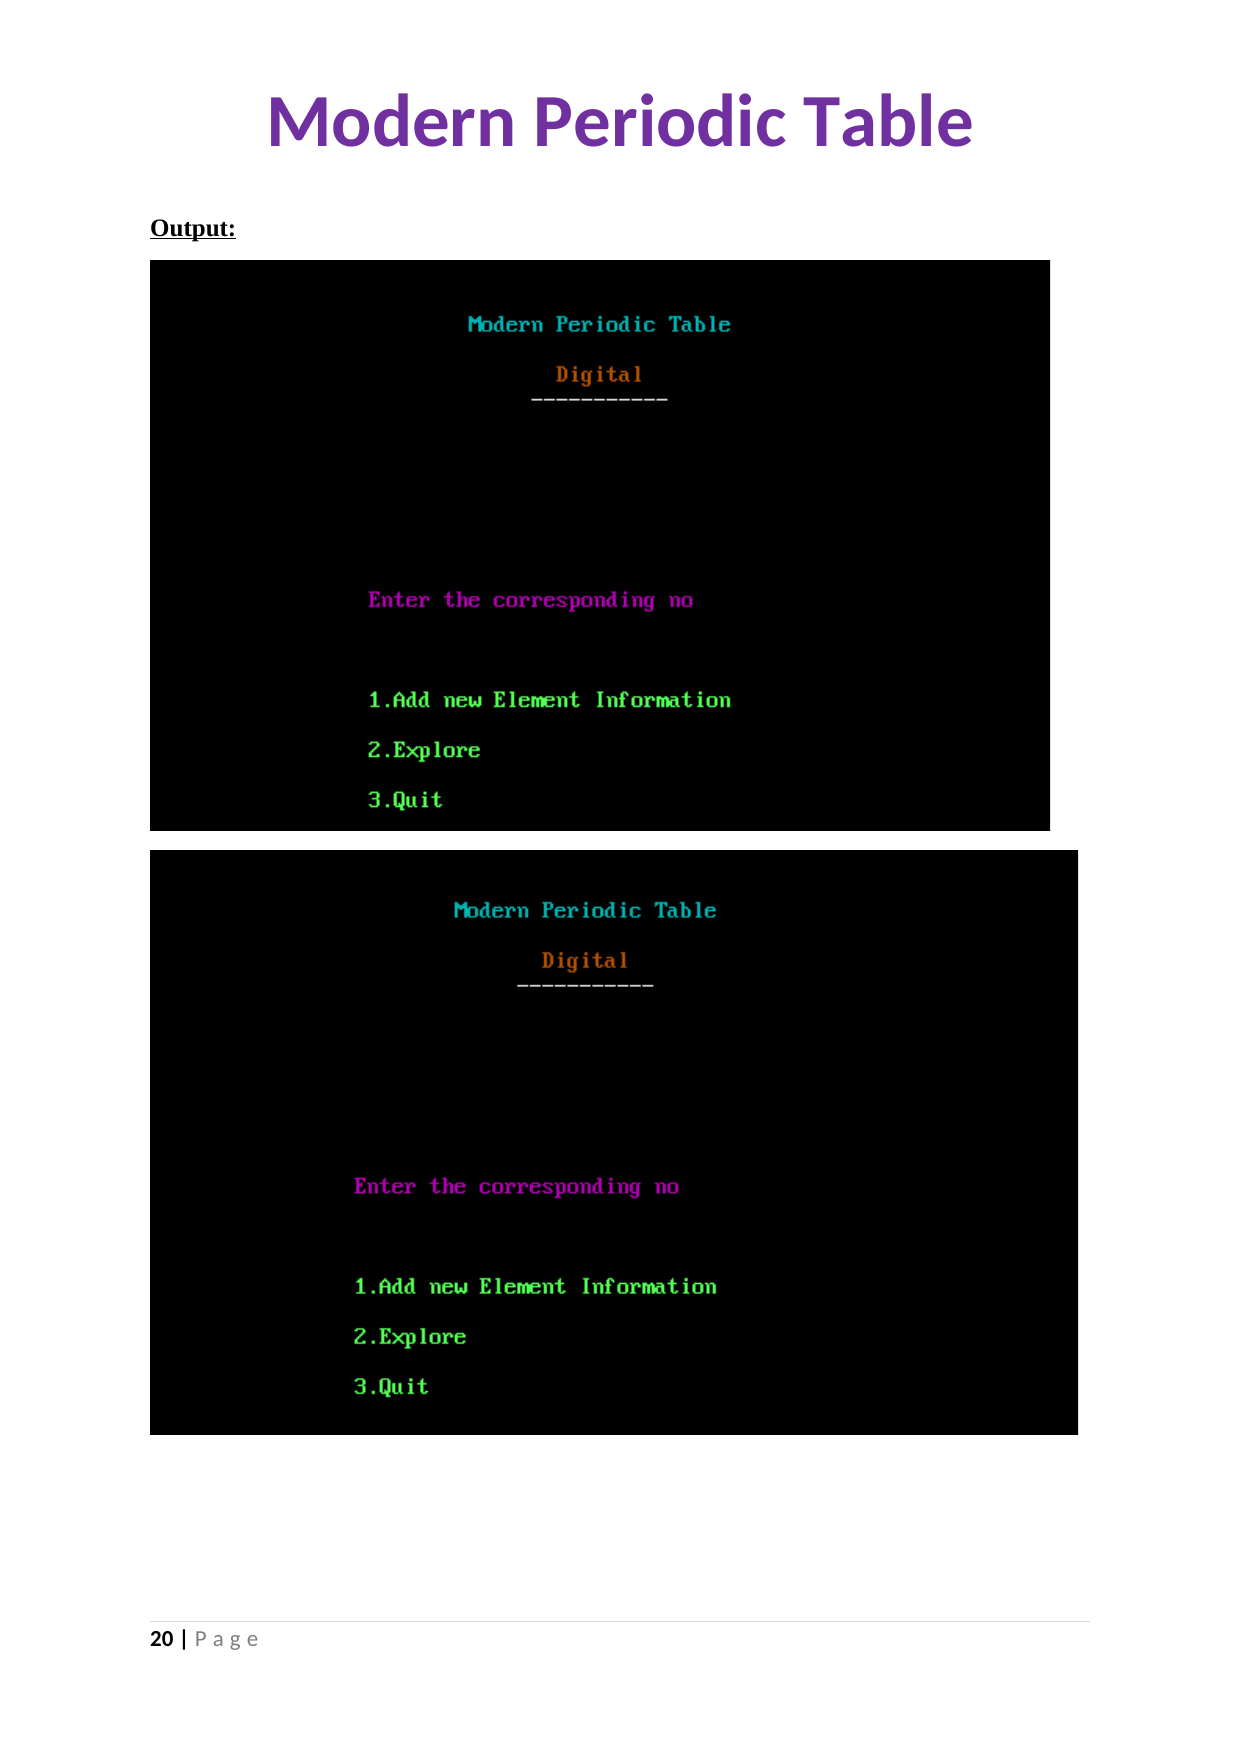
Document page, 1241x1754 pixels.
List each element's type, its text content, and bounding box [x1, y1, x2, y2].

picture [150, 850, 1079, 1435]
text Output: [150, 213, 1090, 242]
picture [150, 260, 1050, 831]
